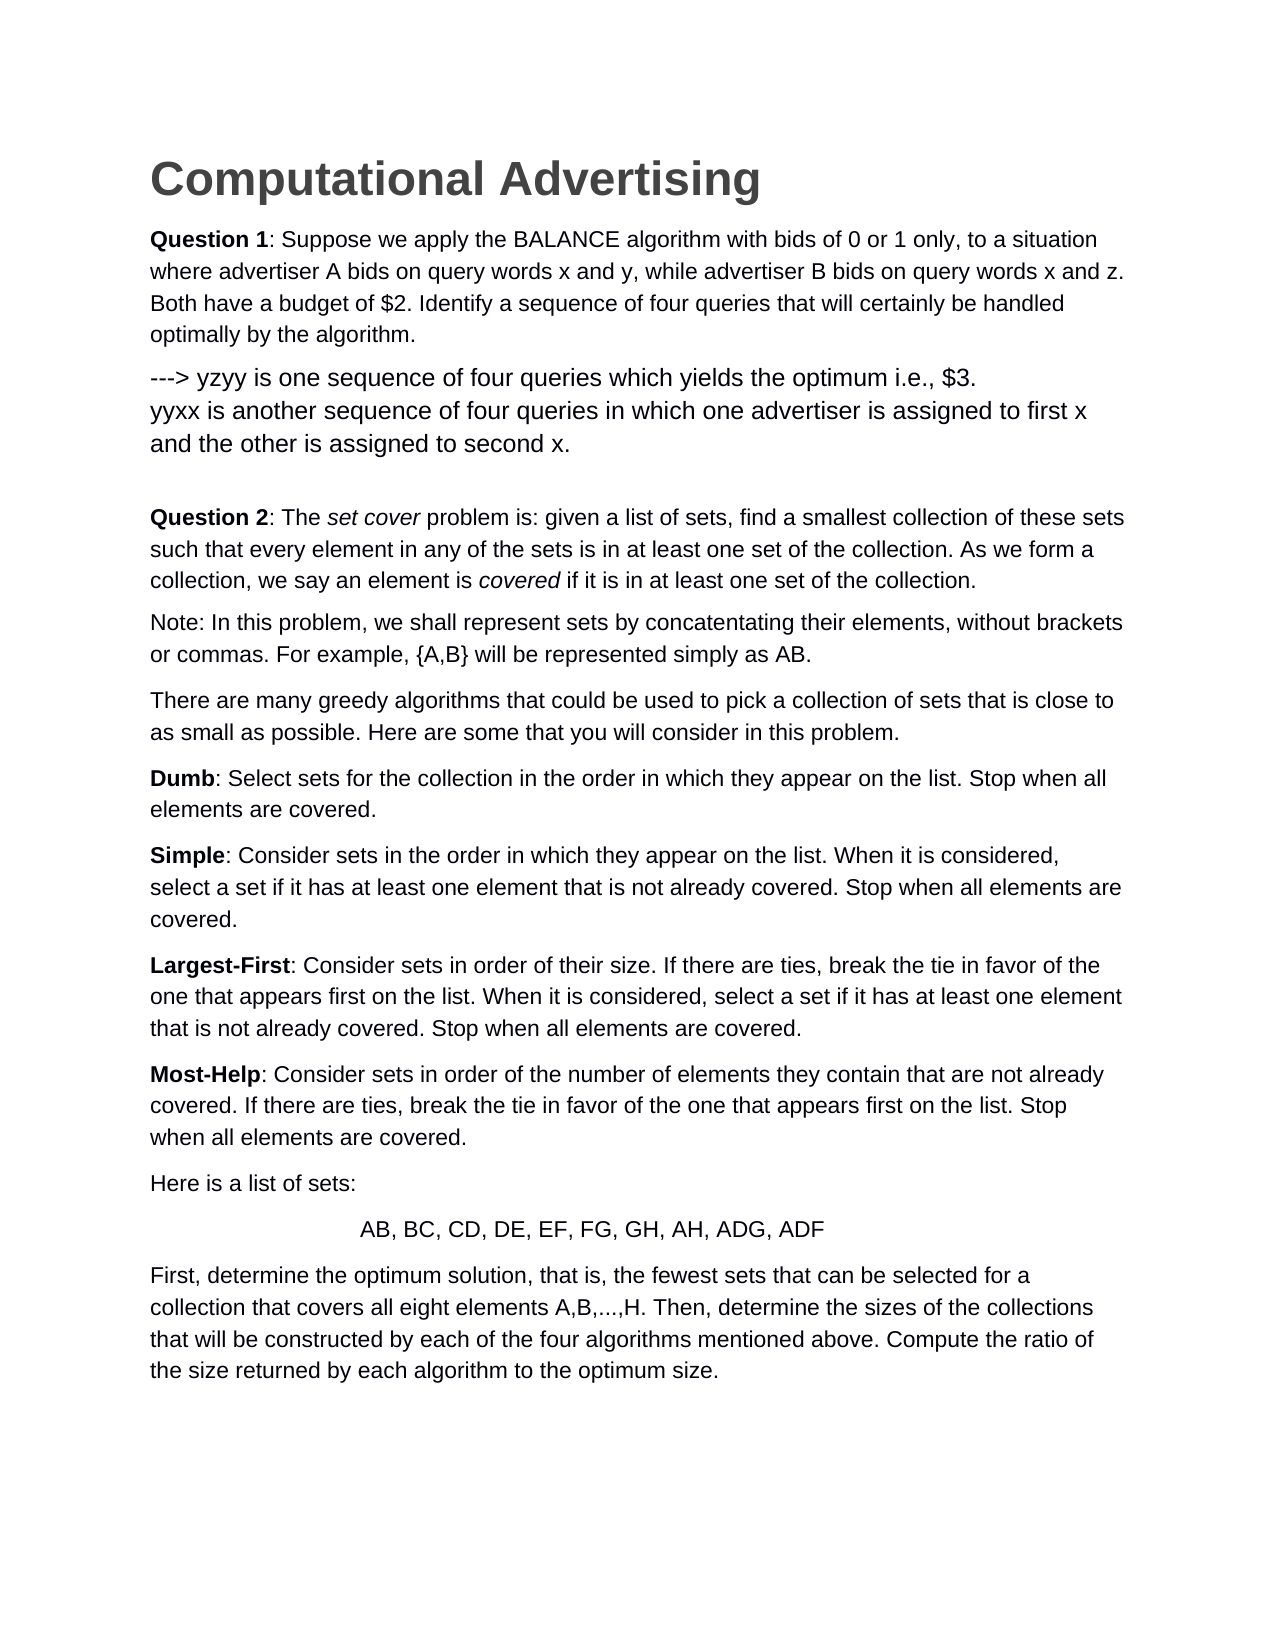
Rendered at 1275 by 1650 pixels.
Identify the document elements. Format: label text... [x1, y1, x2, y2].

subtitle Computational Advertising [150, 150, 1125, 205]
text There are many greedy algorithms that could be used to pick a collection of sets that is close to as small as possible. Here are some that you will consider in this problem. [150, 687, 1125, 745]
text yyxx is another sequence of four queries in which one advertiser is assigned to first x [150, 396, 1125, 425]
text Here is a list of sets: [150, 1170, 1125, 1197]
text First, determine the optimum solution, that is, the fewest sets that can be selected for a collection that covers all eight elements A,B,...,H. Then, determine the sizes of the collections that will be constructed by each of the four algorithms mentioned above. Compute the ratio of the size returned by each algorithm to the optimum size. [150, 1262, 1125, 1383]
text Simple: Consider sets in the order in which they appear on the list. When it is considered, select a set if it has at least one element that is not already covered. Stop when all elements are covered. [150, 842, 1125, 932]
text AB, BC, CD, DE, EF, FG, GH, AH, ADG, ADF [150, 1216, 1125, 1243]
text Dumb: Select sets for the collection in the order in which they appear on the list. Stop when all elements are covered. [150, 765, 1125, 823]
text ---> yzyy is one sequence of four queries which yields the optimum i.e., $3. [150, 363, 1125, 392]
text Question 2: The set cover problem is: given a list of sets, find a smallest collection of these sets such that every element in any of the sets is in at least one set of the collection. As we form a collection, we say an element is covered if it is in at least one set of the collection. [150, 504, 1125, 594]
text Largest-First: Consider sets in order of their size. If there are ties, break the tie in favor of the one that appears first on the list. When it is considered, select a set if it has at least one element that is not already covered. Stop when all elements are covered. [150, 952, 1125, 1041]
text and the other is assigned to second x. [150, 429, 1125, 458]
text Note: In this problem, we shall represent sets by concatentating their elements, without brackets or commas. For example, {A,B} will be represented simply as AB. [150, 609, 1125, 667]
text Most-Help: Consider sets in order of the number of elements they contain that are not already covered. If there are ties, break the tie in favor of the one that appears first on the list. Stop when all elements are covered. [150, 1061, 1125, 1150]
text Question 1: Suppose we apply the BALANCE algorithm with bids of 0 or 1 only, to a situation where advertiser A bids on query words x and y, while advertiser B bids on query words x and z. Both have a budget of $2. Identify a sequence of four queries that will certainly be handled optimally by the algorithm. [150, 226, 1125, 347]
